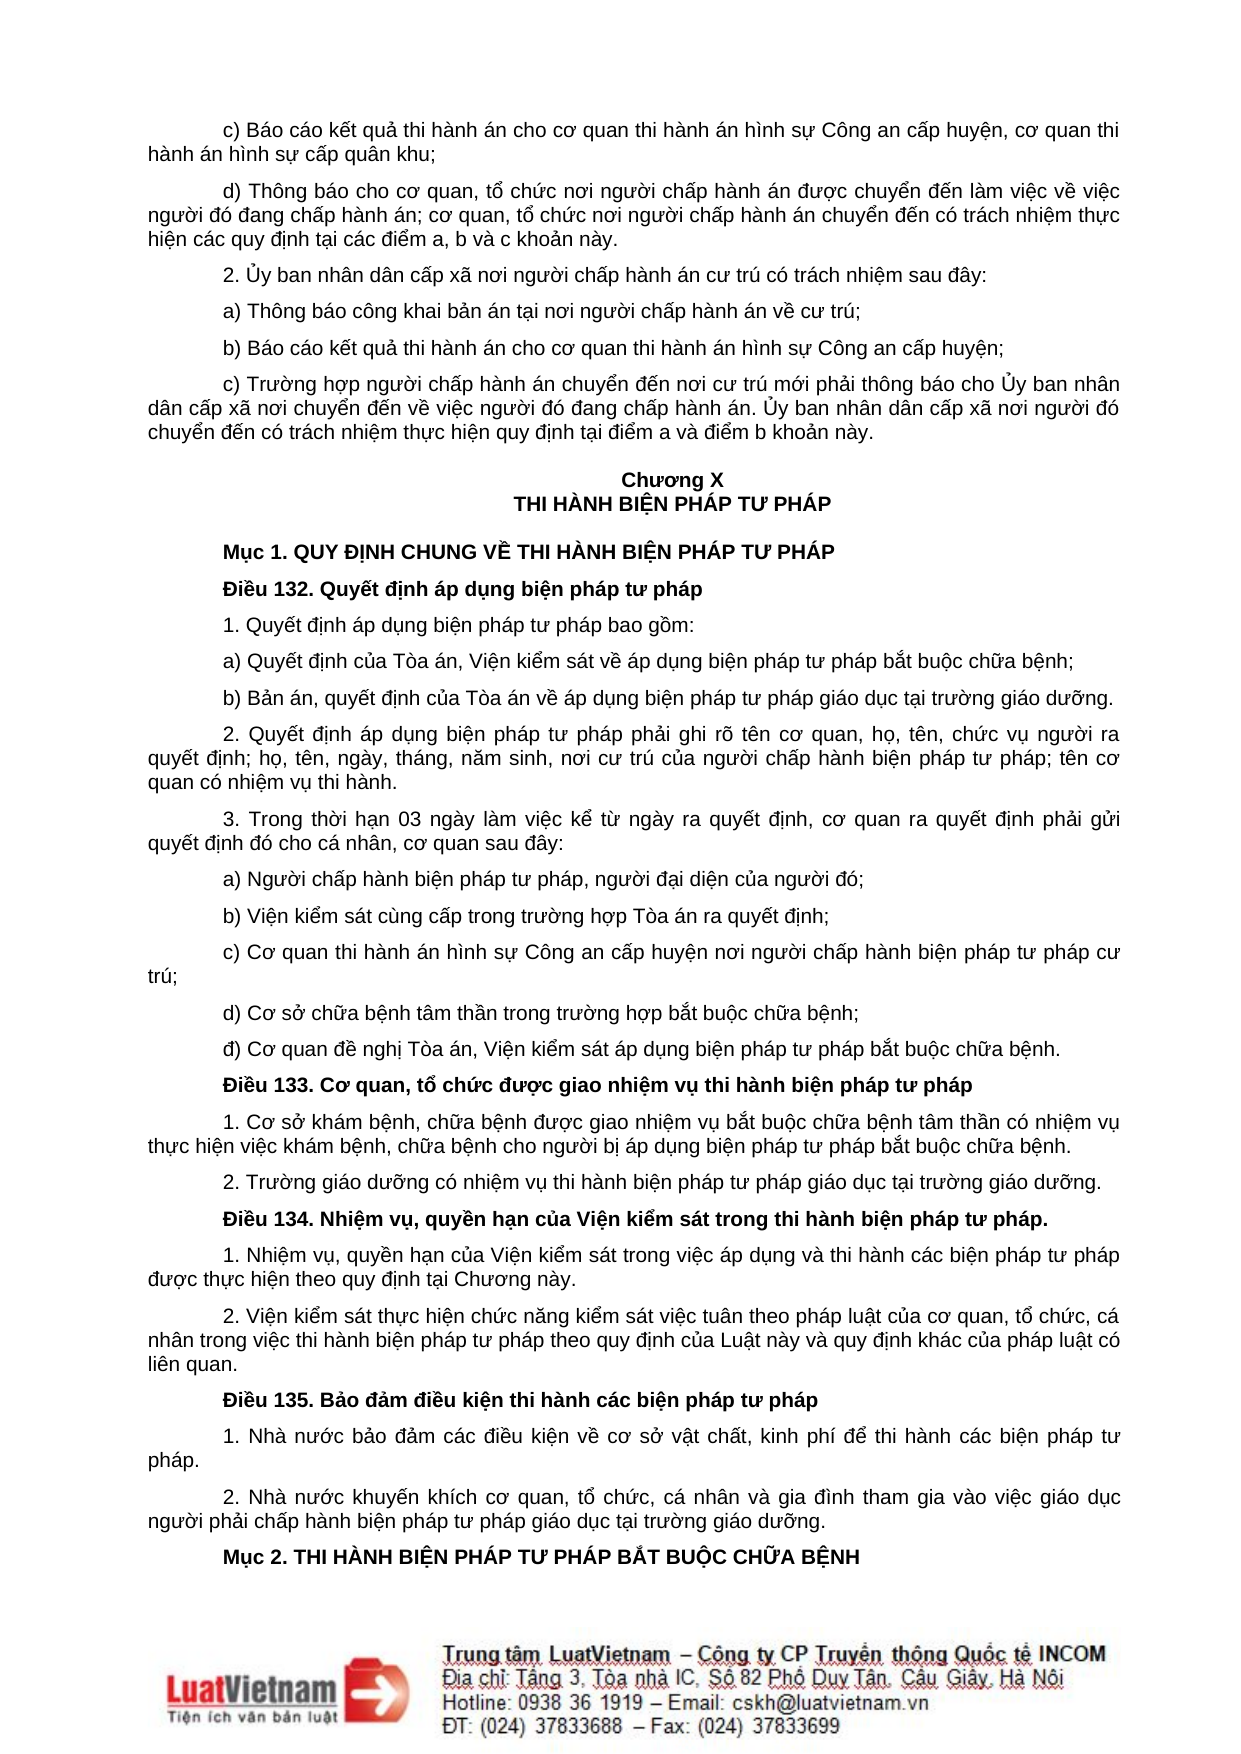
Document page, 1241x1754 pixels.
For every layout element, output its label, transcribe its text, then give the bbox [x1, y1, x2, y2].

text Mục 1. QUY ĐỊNH CHUNG VỀ THI HÀNH BIỆN PHÁP TƯ PHÁP [148, 540, 1122, 564]
text 2. Ủy ban nhân dân cấp xã nơi người chấp hành án cư trú có trách nhiệm sau đây: [148, 263, 1122, 287]
text a) Người chấp hành biện pháp tư pháp, người đại diện của người đó; [148, 867, 1122, 891]
text Điều 132. Quyết định áp dụng biện pháp tư pháp [148, 576, 1122, 600]
text 1. Cơ sở khám bệnh, chữa bệnh được giao nhiệm vụ bắt buộc chữa bệnh tâm thần có nhiệm vụ thực hiện việc khám bệnh, chữa bệnh cho người bị áp dụng biện pháp tư pháp bắt buộc chữa bệnh. [148, 1110, 1122, 1158]
text b) Viện kiểm sát cùng cấp trong trường hợp Tòa án ra quyết định; [148, 903, 1122, 927]
text 1. Nhà nước bảo đảm các điều kiện về cơ sở vật chất, kinh phí để thi hành các biện pháp tư pháp. [148, 1424, 1122, 1472]
text b) Bản án, quyết định của Tòa án về áp dụng biện pháp tư pháp giáo dục tại trường giáo dưỡng. [148, 686, 1122, 710]
text b) Báo cáo kết quả thi hành án cho cơ quan thi hành án hình sự Công an cấp huyện; [148, 336, 1122, 360]
text Điều 135. Bảo đảm điều kiện thi hành các biện pháp tư pháp [148, 1388, 1122, 1412]
text a) Thông báo công khai bản án tại nơi người chấp hành án về cư trú; [148, 299, 1122, 323]
text 2. Quyết định áp dụng biện pháp tư pháp phải ghi rõ tên cơ quan, họ, tên, chức vụ người ra quyết định; họ, tên, ngày, tháng, năm sinh, nơi cư trú của người chấp hành biện pháp tư pháp; tên cơ quan có nhiệm vụ thi hành. [148, 722, 1122, 794]
text 2. Nhà nước khuyến khích cơ quan, tổ chức, cá nhân và gia đình tham gia vào việc giáo dục người phải chấp hành biện pháp tư pháp giáo dục tại trường giáo dưỡng. [148, 1485, 1122, 1533]
text 1. Quyết định áp dụng biện pháp tư pháp bao gồm: [148, 613, 1122, 637]
picture [147, 1627, 1122, 1754]
text Điều 134. Nhiệm vụ, quyền hạn của Viện kiểm sát trong thi hành biện pháp tư pháp. [148, 1207, 1122, 1231]
text d) Thông báo cho cơ quan, tổ chức nơi người chấp hành án được chuyển đến làm việc về việc người đó đang chấp hành án; cơ quan, tổ chức nơi người chấp hành án chuyển đến có trách nhiệm thực hiện các quy định tại các điểm a, b và c khoản này. [148, 178, 1122, 250]
text a) Quyết định của Tòa án, Viện kiểm sát về áp dụng biện pháp tư pháp bắt buộc chữa bệnh; [148, 649, 1122, 673]
text Chương X [148, 468, 1122, 492]
text đ) Cơ quan đề nghị Tòa án, Viện kiểm sát áp dụng biện pháp tư pháp bắt buộc chữa bệnh. [148, 1037, 1122, 1061]
text c) Cơ quan thi hành án hình sự Công an cấp huyện nơi người chấp hành biện pháp tư pháp cư trú; [148, 940, 1122, 988]
text 3. Trong thời hạn 03 ngày làm việc kể từ ngày ra quyết định, cơ quan ra quyết định phải gửi quyết định đó cho cá nhân, cơ quan sau đây: [148, 807, 1122, 854]
text c) Trường hợp người chấp hành án chuyển đến nơi cư trú mới phải thông báo cho Ủy ban nhân dân cấp xã nơi chuyển đến về việc người đó đang chấp hành án. Ủy ban nhân dân cấp xã nơi người đó chuyển đến có trách nhiệm thực hiện quy định tại điểm a và điểm b khoản này. [148, 372, 1122, 444]
text 1. Nhiệm vụ, quyền hạn của Viện kiểm sát trong việc áp dụng và thi hành các biện pháp tư pháp được thực hiện theo quy định tại Chương này. [148, 1243, 1122, 1291]
text Mục 2. THI HÀNH BIỆN PHÁP TƯ PHÁP BẮT BUỘC CHỮA BỆNH [148, 1545, 1122, 1569]
text 2. Trường giáo dưỡng có nhiệm vụ thi hành biện pháp tư pháp giáo dục tại trường giáo dưỡng. [148, 1170, 1122, 1194]
text THI HÀNH BIỆN PHÁP TƯ PHÁP [148, 492, 1122, 516]
text 2. Viện kiểm sát thực hiện chức năng kiểm sát việc tuân theo pháp luật của cơ quan, tổ chức, cá nhân trong việc thi hành biện pháp tư pháp theo quy định của Luật này và quy định khác của pháp luật có liên quan. [148, 1303, 1122, 1375]
text d) Cơ sở chữa bệnh tâm thần trong trường hợp bắt buộc chữa bệnh; [148, 1000, 1122, 1024]
text c) Báo cáo kết quả thi hành án cho cơ quan thi hành án hình sự Công an cấp huyện, cơ quan thi hành án hình sự cấp quân khu; [148, 118, 1122, 166]
text Điều 133. Cơ quan, tổ chức được giao nhiệm vụ thi hành biện pháp tư pháp [148, 1073, 1122, 1097]
